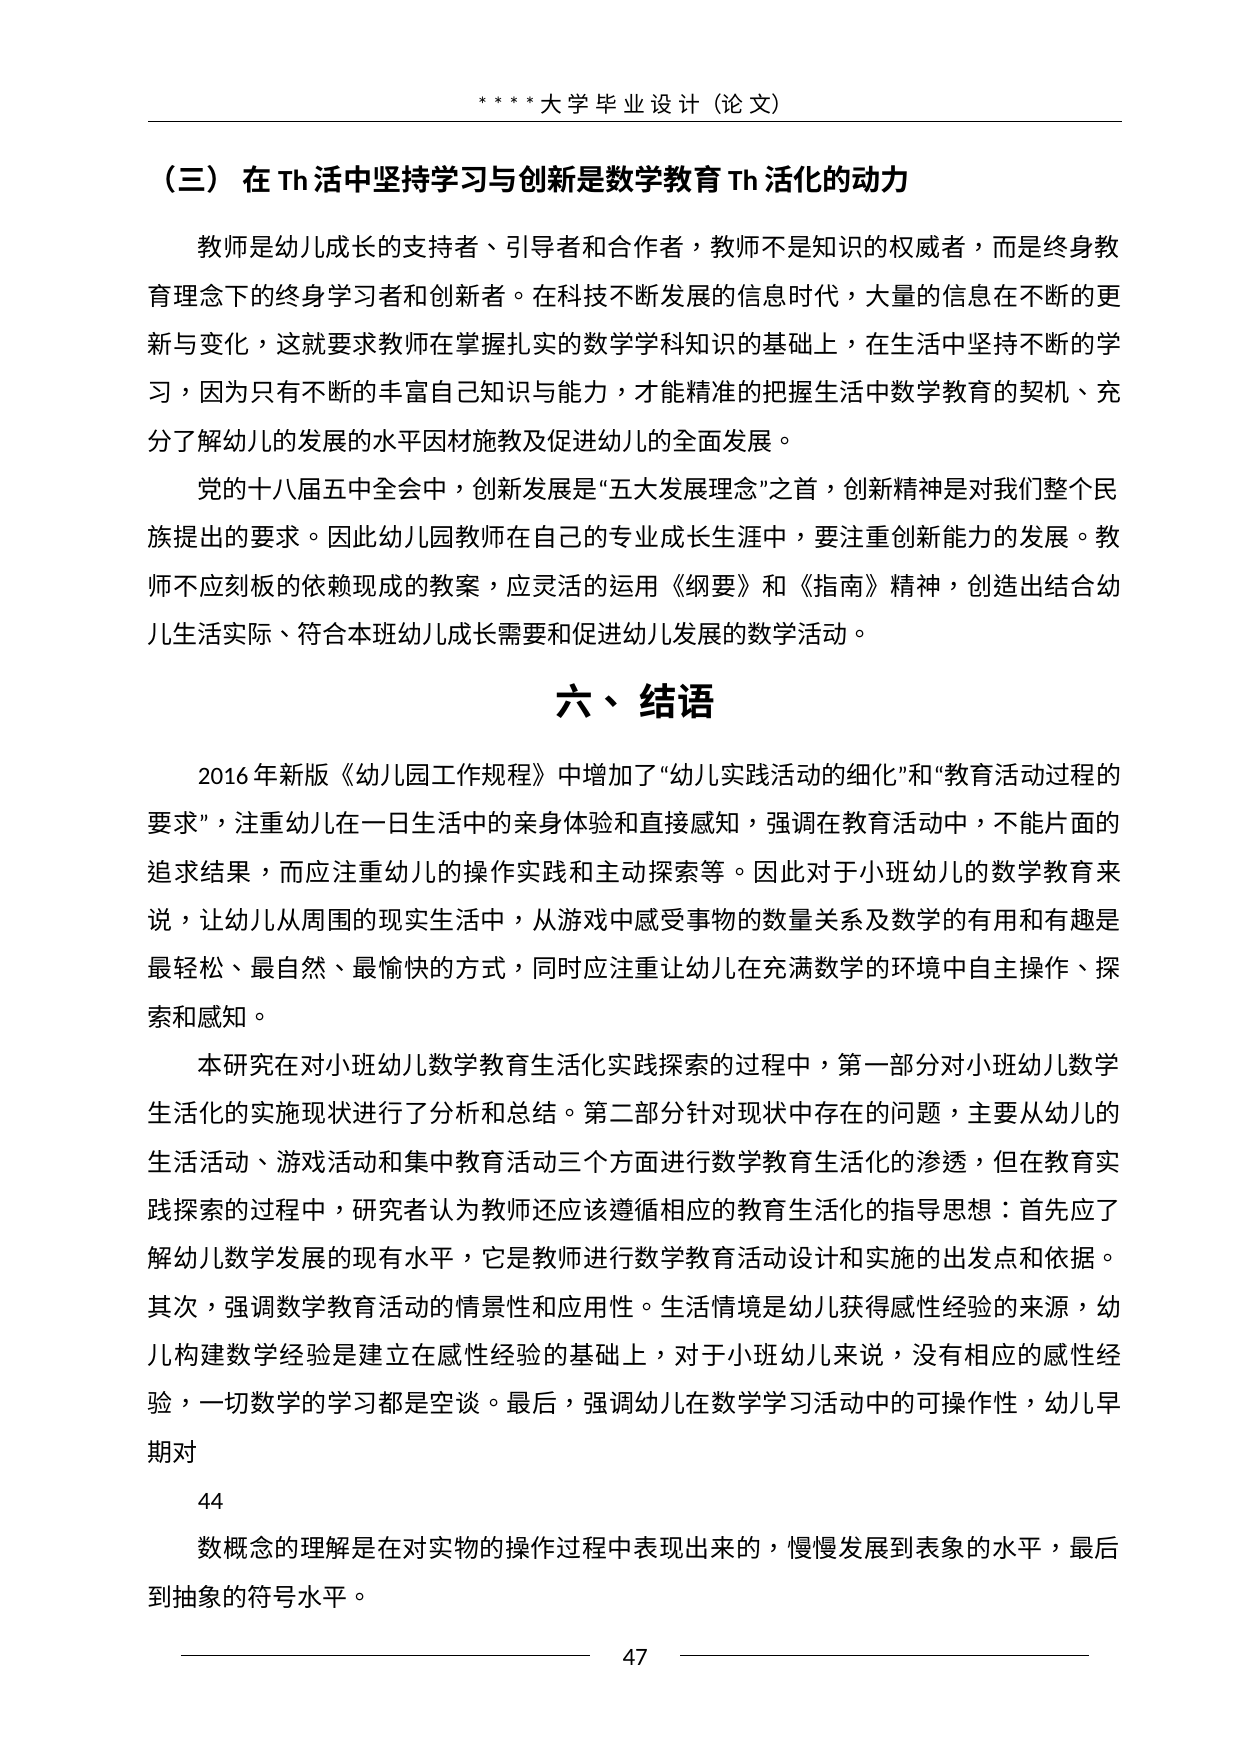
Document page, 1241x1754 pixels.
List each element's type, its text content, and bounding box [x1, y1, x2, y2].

subtitle （三） 在Th活中坚持学习与创新是数学教育Th活化的动力 [148, 159, 1122, 198]
text 44 [148, 1467, 1122, 1516]
text 本研究在对小班幼儿数学教育生活化实践探索的过程中，第一部分对小班幼儿数学生活化的实施现状进行了分析和总结。第二部分针对现状中存在的问题，主要从幼儿的生活活动、游戏活动和集中教育活动三个方面进行数学教育生活化的渗透，但在教育实践探索的过程中，研究者认为教师还应该遵循相应的教育生活化的指导思想：首先应了解幼儿数学发展的现有水平，它是教师进行数学教育活动设计和实施的出发点和依据。其次，强调数学教育活动的情景性和应用性。生活情境是幼儿获得感性经验的来源，幼儿构建数学经验是建立在感性经验的基础上，对于小班幼儿来说，没有相应的感性经验，一切数学的学习都是空谈。最后，强调幼儿在数学学习活动中的可操作性，幼儿早期对 [148, 1032, 1122, 1467]
text 2016年新版《幼儿园工作规程》中增加了“幼儿实践活动的细化”和“教育活动过程的要求”，注重幼儿在一日生活中的亲身体验和直接感知，强调在教育活动中，不能片面的追求结果，而应注重幼儿的操作实践和主动探索等。因此对于小班幼儿的数学教育来说，让幼儿从周围的现实生活中，从游戏中感受事物的数量关系及数学的有用和有趣是最轻松、最自然、最愉快的方式，同时应注重让幼儿在充满数学的环境中自主操作、探索和感知。 [148, 742, 1122, 1032]
subtitle 六、 结语 [148, 674, 1122, 726]
text 数概念的理解是在对实物的操作过程中表现出来的，慢慢发展到表象的水平，最后到抽象的符号水平。 [148, 1516, 1122, 1612]
text 党的十八届五中全会中，创新发展是“五大发展理念”之首，创新精神是对我们整个民族提出的要求。因此幼儿园教师在自己的专业成长生涯中，要注重创新能力的发展。教师不应刻板的依赖现成的教案，应灵活的运用《纲要》和《指南》精神，创造出结合幼儿生活实际、符合本班幼儿成长需要和促进幼儿发展的数学活动。 [148, 456, 1122, 650]
text 教师是幼儿成长的支持者、引导者和合作者，教师不是知识的权威者，而是终身教育理念下的终身学习者和创新者。在科技不断发展的信息时代，大量的信息在不断的更新与变化，这就要求教师在掌握扎实的数学学科知识的基础上，在生活中坚持不断的学习，因为只有不断的丰富自己知识与能力，才能精准的把握生活中数学教育的契机、充分了解幼儿的发展的水平因材施教及促进幼儿的全面发展。 [148, 215, 1122, 456]
